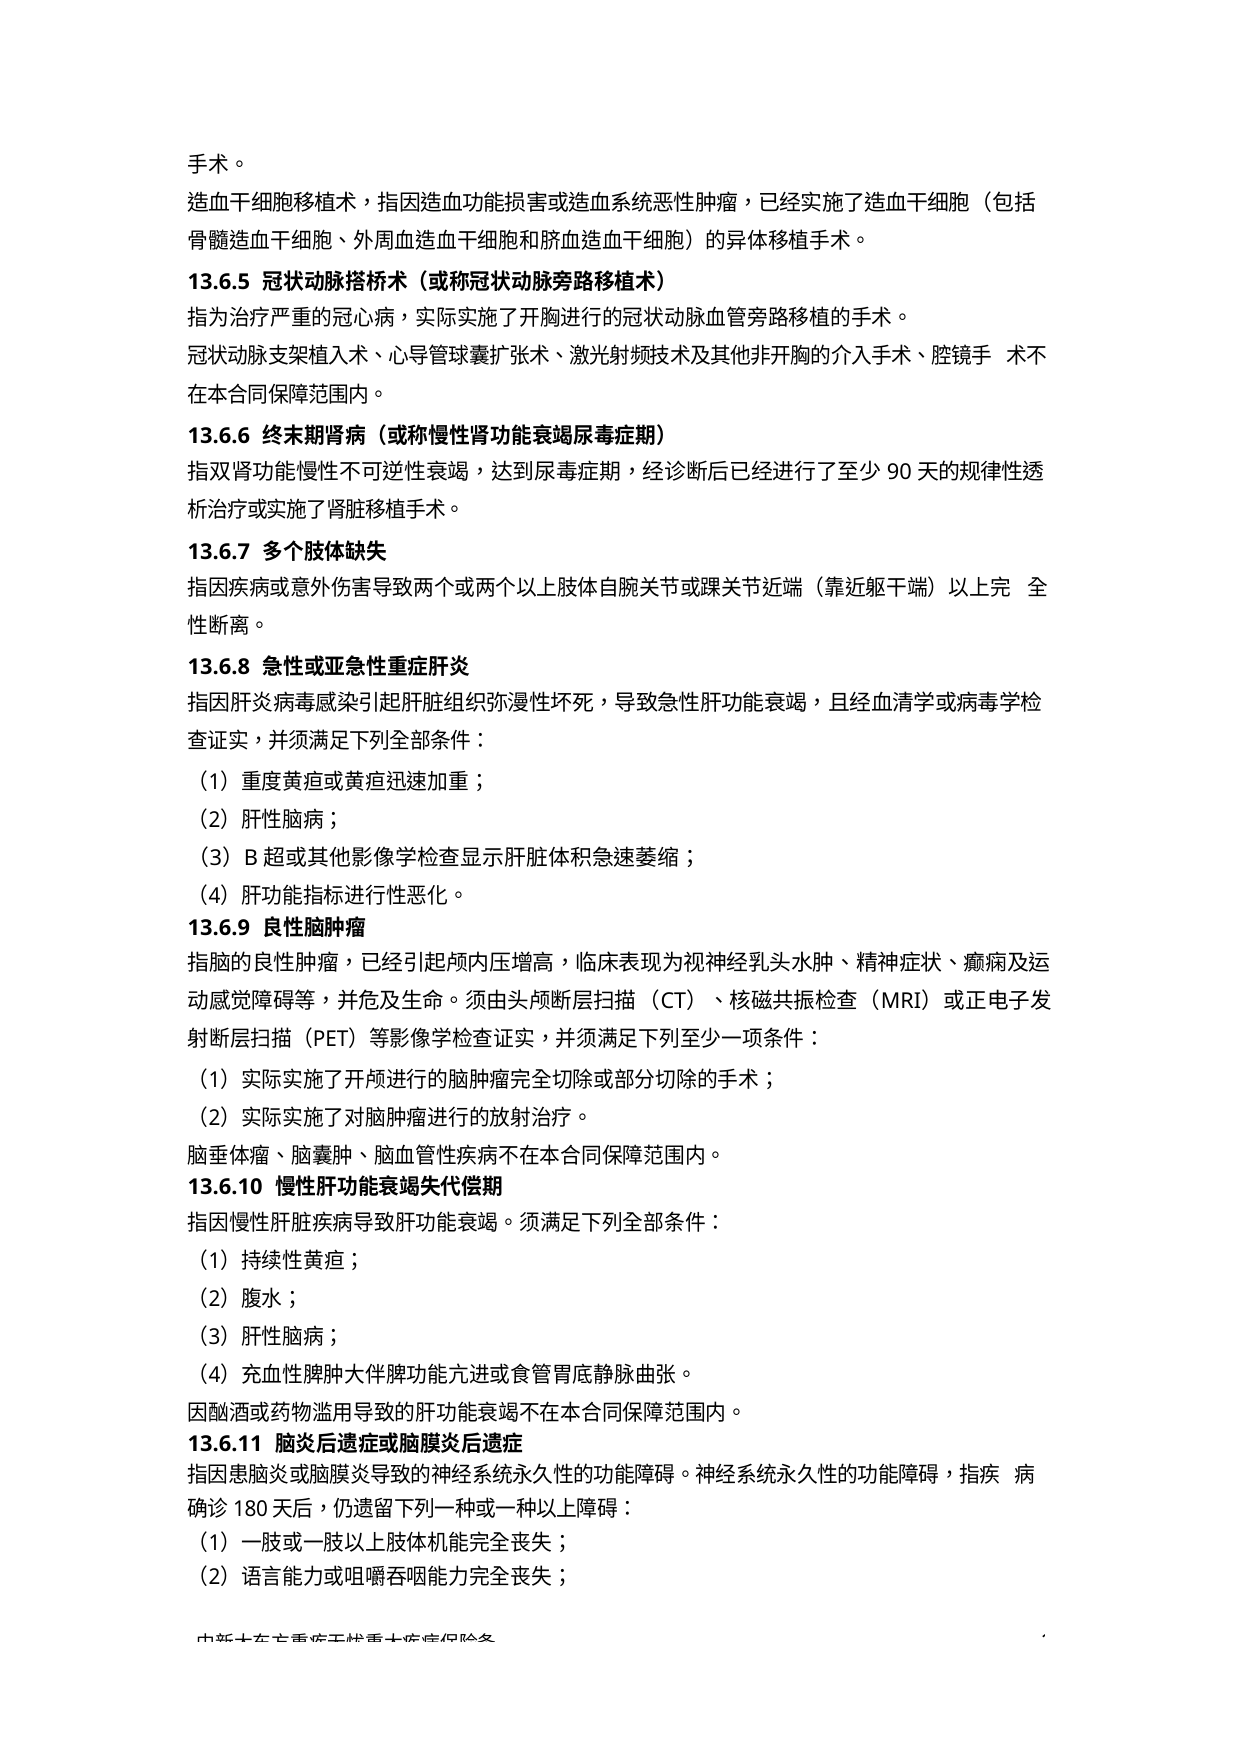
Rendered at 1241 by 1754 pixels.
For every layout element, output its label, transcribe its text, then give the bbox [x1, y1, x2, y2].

text （1）实际实施了开颅进行的脑肿瘤完全切除或部分切除的手术； [187, 1064, 1065, 1093]
text （2）腹水； [187, 1283, 1065, 1313]
text 指因慢性肝脏疾病导致肝功能衰竭。须满足下列全部条件： [187, 1207, 1065, 1237]
text 指双肾功能慢性不可逆性衰竭，达到尿毒症期，经诊断后已经进行了至少 90 天的规律性透析治疗或实施了肾脏移植手术。 [187, 456, 1053, 524]
text 指因疾病或意外伤害导致两个或两个以上肢体自腕关节或踝关节近端（靠近躯干端）以上完 全性断离。 [187, 572, 1053, 640]
text （2）实际实施了对脑肿瘤进行的放射治疗。 [187, 1102, 1065, 1132]
subtitle 多个肢体缺失 [187, 533, 1065, 566]
subtitle 良性脑肿瘤 [187, 911, 1065, 941]
subtitle 慢性肝功能衰竭失代偿期 [187, 1171, 1065, 1201]
subtitle 冠状动脉搭桥术（或称冠状动脉旁路移植术） [187, 263, 1065, 296]
text （2）肝性脑病； [187, 804, 1065, 833]
text （2）语言能力或咀嚼吞咽能力完全丧失； [187, 1561, 1065, 1590]
text （4）肝功能指标进行性恶化。 [187, 880, 1065, 910]
text 指因肝炎病毒感染引起肝脏组织弥漫性坏死，导致急性肝功能衰竭，且经血清学或病毒学检查证实，并须满足下列全部条件： [187, 687, 1053, 755]
subtitle 急性或亚急性重症肝炎 [187, 648, 1065, 681]
subtitle 终末期肾病（或称慢性肾功能衰竭尿毒症期） [187, 417, 1065, 450]
text （3）B 超或其他影像学检查显示肝脏体积急速萎缩； [187, 842, 1065, 872]
text （1）重度黄疸或黄疸迅速加重； [187, 766, 1065, 795]
text 因酗酒或药物滥用导致的肝功能衰竭不在本合同保障范围内。 [187, 1397, 1065, 1427]
text 脑垂体瘤、脑囊肿、脑血管性疾病不在本合同保障范围内。 [187, 1140, 1065, 1170]
text （4）充血性脾肿大伴脾功能亢进或食管胃底静脉曲张。 [187, 1359, 1065, 1389]
text 冠状动脉支架植入术、心导管球囊扩张术、激光射频技术及其他非开胸的介入手术、腔镜手 术不在本合同保障范围内。 [187, 341, 1053, 408]
text （1）一肢或一肢以上肢体机能完全丧失； [187, 1527, 1065, 1557]
text （1）持续性黄疸； [187, 1245, 1065, 1275]
text 手术。 [187, 149, 1065, 178]
subtitle 脑炎后遗症或脑膜炎后遗症 [187, 1428, 1065, 1458]
text 指因患脑炎或脑膜炎导致的神经系统永久性的功能障碍。神经系统永久性的功能障碍，指疾 病确诊180天后，仍遗留下列一种或一种以上障碍： [187, 1459, 1053, 1523]
text 指脑的良性肿瘤，已经引起颅内压增高，临床表现为视神经乳头水肿、精神症状、癫痫及运动感觉障碍等，并危及生命。须由头颅断层扫描（CT）、核磁共振检查（MRI）或正电子发射断层扫描（PET）等影像学检查证实，并须满足下列至少一项条件： [187, 947, 1053, 1053]
text 指为治疗严重的冠心病，实际实施了开胸进行的冠状动脉血管旁路移植的手术。 [187, 302, 1065, 332]
text （3）肝性脑病； [187, 1321, 1065, 1351]
text 造血干细胞移植术，指因造血功能损害或造血系统恶性肿瘤，已经实施了造血干细胞（包括骨髓造血干细胞、外周血造血干细胞和脐血造血干细胞）的异体移植手术。 [187, 187, 1053, 255]
